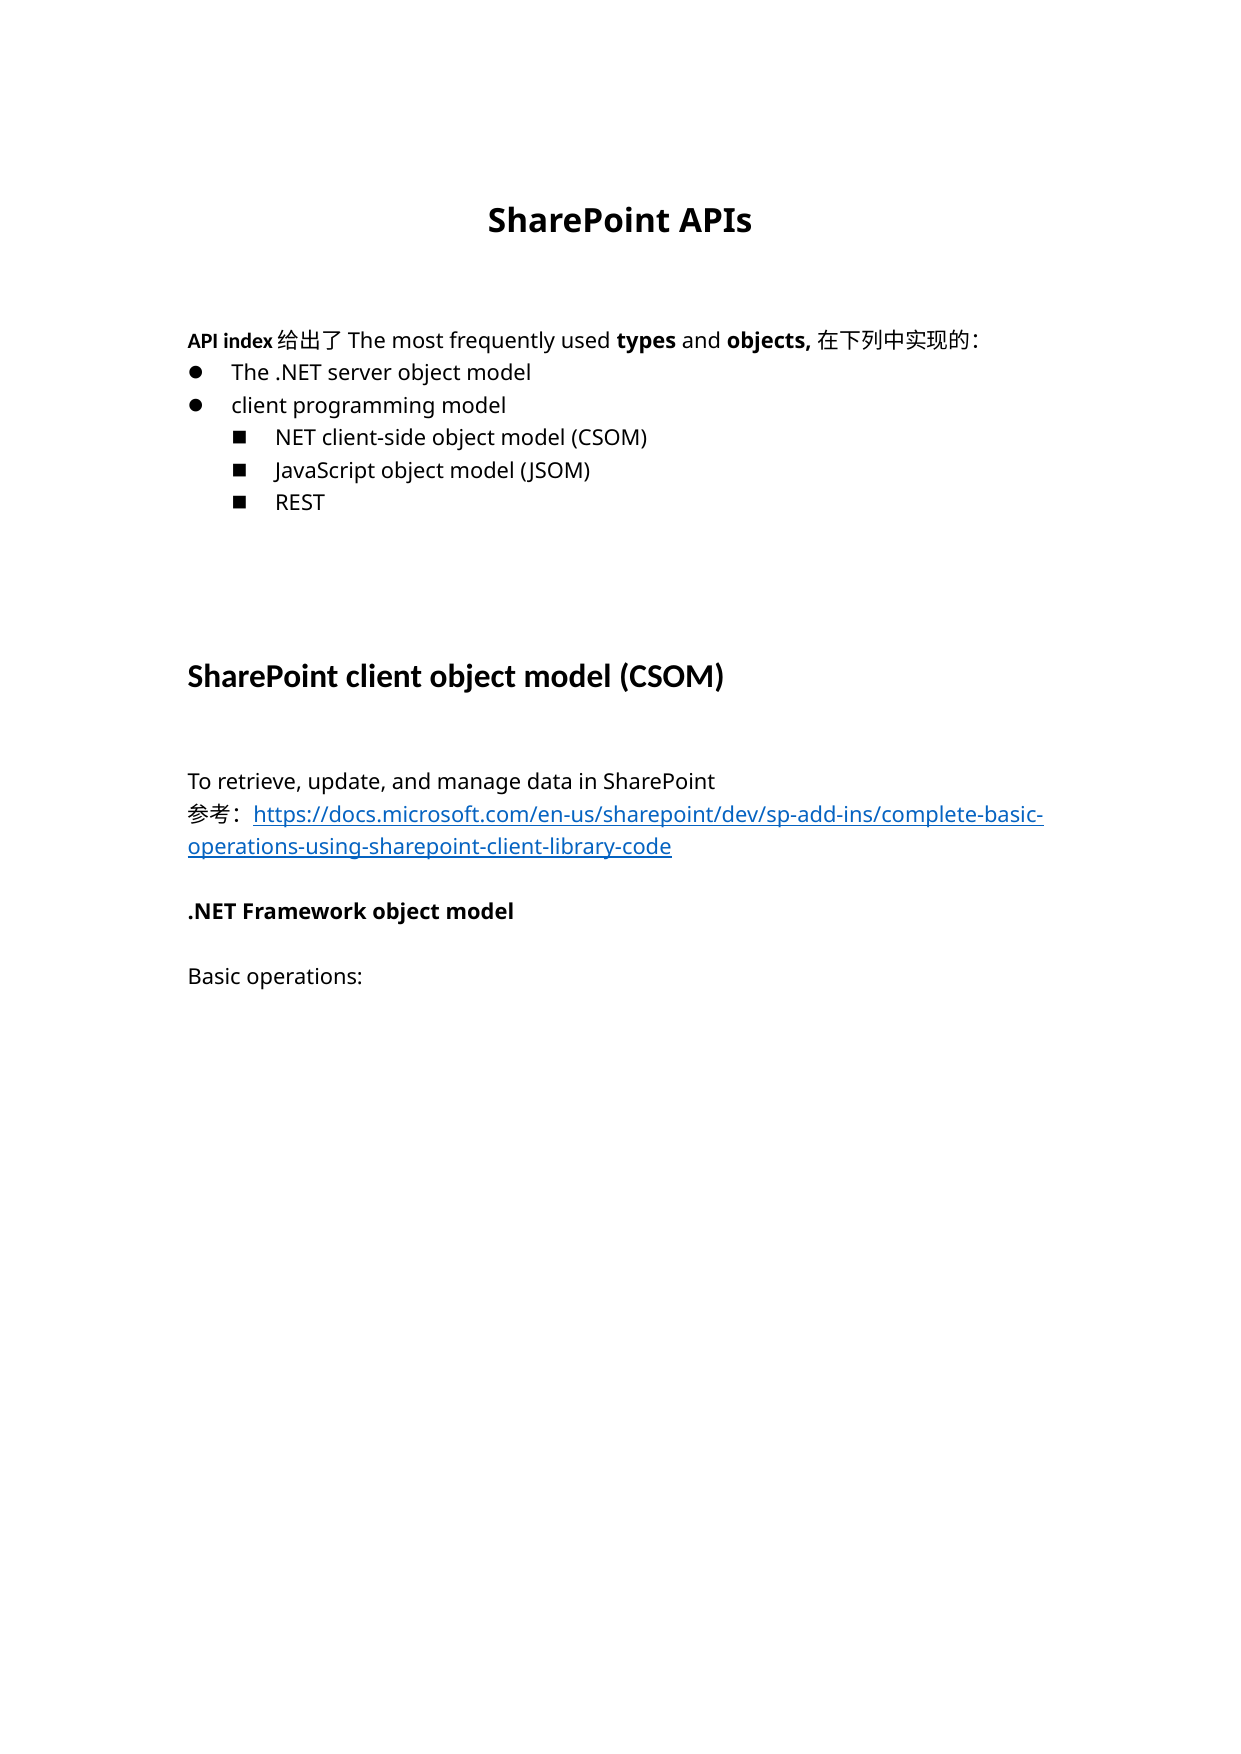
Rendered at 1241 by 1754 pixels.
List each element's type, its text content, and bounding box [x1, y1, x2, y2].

list JavaScript object model (JSOM) [231, 453, 1053, 486]
list client programming model [187, 388, 1053, 421]
text API index 给出了The most frequently used types and objects, 在下列中实现的： [187, 323, 1053, 356]
title SharePoint APIs [187, 187, 1053, 252]
list NET client-side object model (CSOM) [231, 421, 1053, 453]
list REST [231, 486, 1053, 518]
text 参考：https://docs.microsoft.com/en-us/sharepoint/dev/sp-add-ins/complete-basic-operations-using-sharepoint-client-library-code [187, 797, 1053, 862]
text .NET Framework object model [187, 894, 1053, 927]
subtitle SharePoint client object model (CSOM) [187, 643, 1053, 708]
text Basic operations: [187, 959, 1053, 992]
text To retrieve, update, and manage data in SharePoint [187, 764, 1053, 797]
list The .NET server object model [187, 356, 1053, 388]
